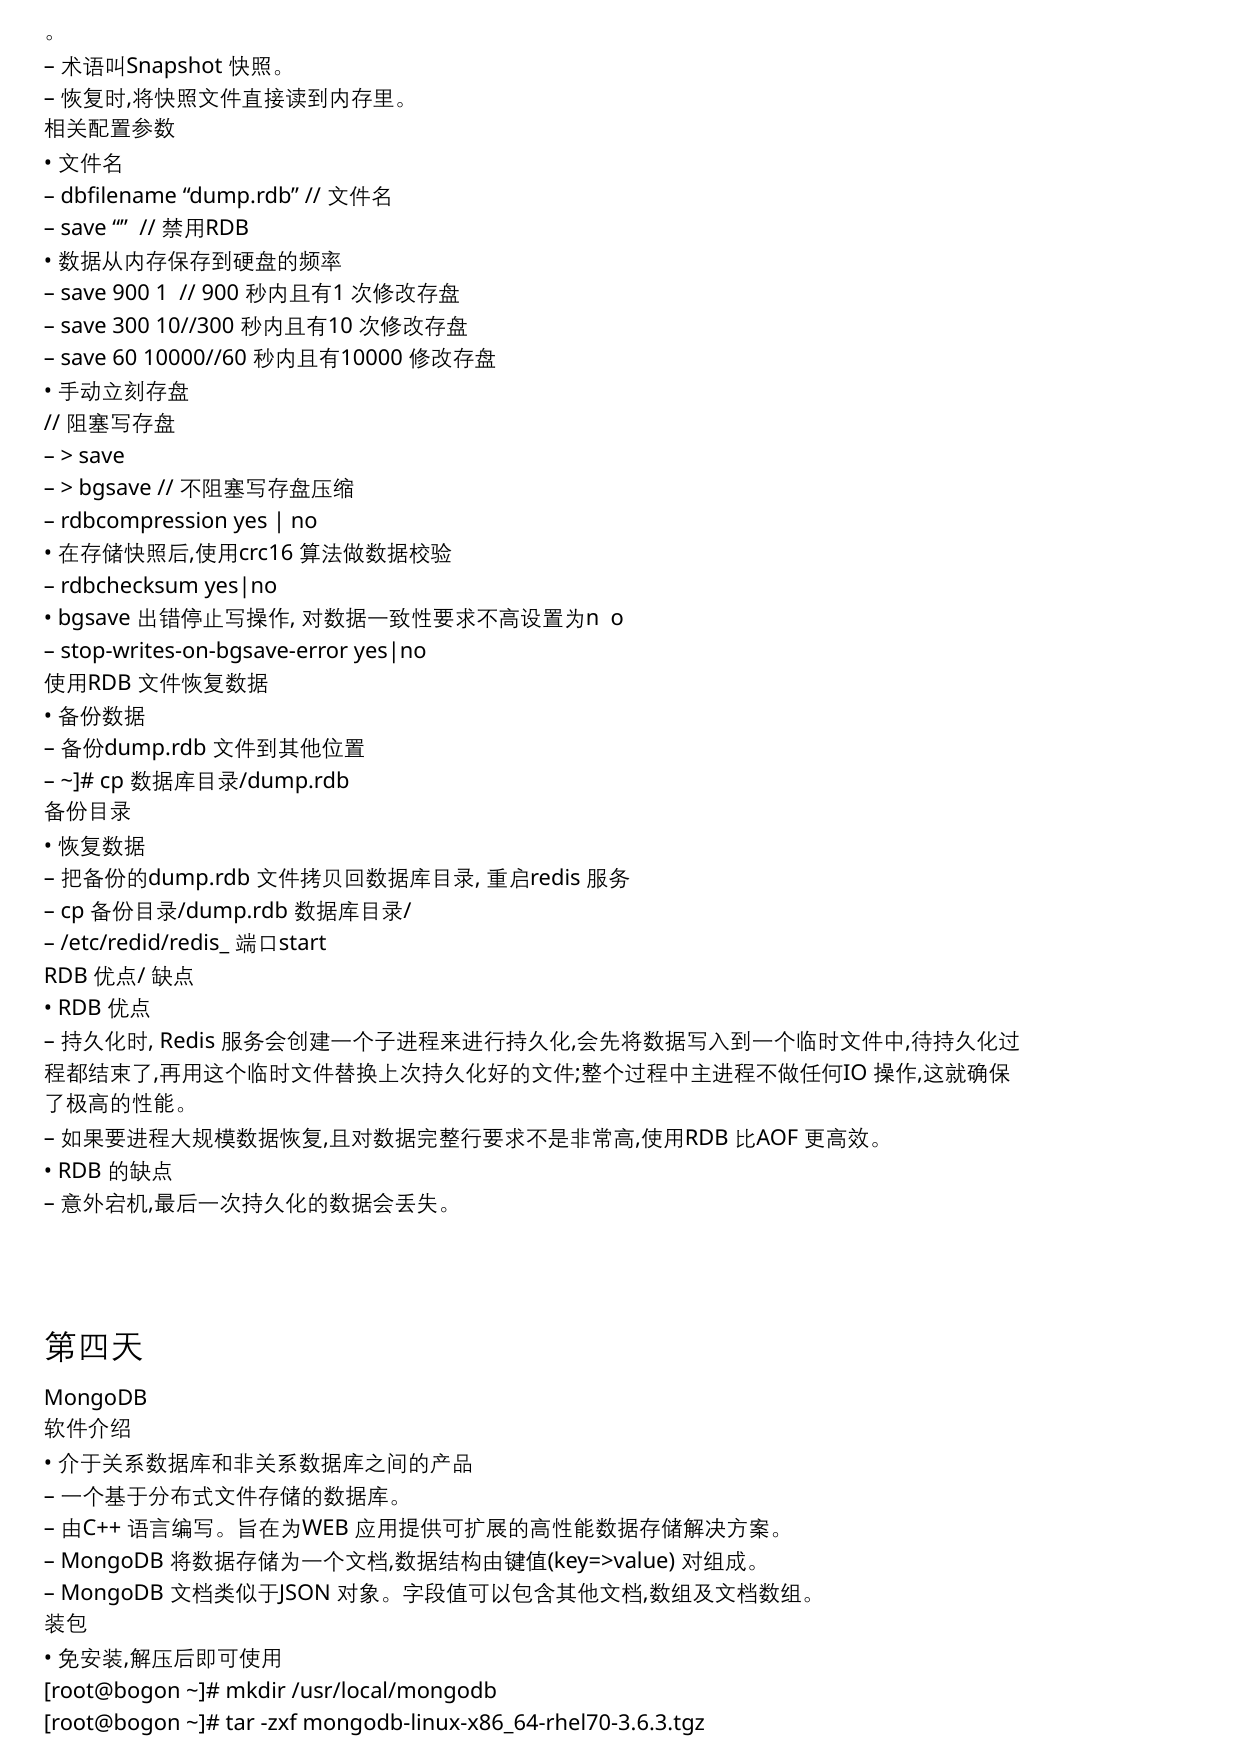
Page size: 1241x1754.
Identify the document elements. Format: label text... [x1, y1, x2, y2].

text – MongoDB 将数据存储为一个文档,数据结构由键值(key=>value) 对组成。 [0, 1543, 1240, 1576]
text – 备份 dump.rdb 文件到其他位置 [0, 731, 1240, 763]
text MongoDB [0, 1381, 1240, 1413]
text // 阻塞写存盘 [0, 406, 1240, 438]
text – ~]# cp 数据库目录 /dump.rdb [0, 763, 1240, 796]
text – dbfilename “dump.rdb” // 文件名 [0, 178, 1240, 211]
text • 介于关系数据库和非关系数据库之间的产品 [0, 1446, 1240, 1478]
text 备份目录 [0, 796, 1240, 828]
text • 免安装,解压后即可使用 [0, 1641, 1240, 1673]
text – 由 C++ 语言编写。旨在为 WEB 应用提供可扩展的高性能数据存储解决方案。 [0, 1511, 1240, 1543]
text – > bgsave // 不阻塞写存盘• 压缩 [0, 471, 1240, 503]
text 软件介绍 [0, 1413, 1240, 1446]
text – rdbchecksum yes|no [0, 568, 1240, 601]
text • 手动立刻存盘 [0, 373, 1240, 406]
text – save “” // 禁用 RDB [0, 211, 1240, 243]
text – save 300 10//300 秒内且有 10 次修改存盘 [0, 308, 1240, 341]
text – 持久化时, Redis 服务会创建一个子进程来进行持久化,会先将数据写入到一个临时文件中,待持久化过 [0, 1023, 1240, 1056]
text • bgsave 出错停止写操作 , 对数据一致性要求不高设置为 n o [0, 601, 1240, 633]
text • RDB 的缺点 [0, 1153, 1240, 1186]
text 相关配置参数 [0, 113, 1240, 146]
text 了极高的性能。 [0, 1088, 1240, 1121]
text 。 [0, 16, 1240, 48]
text 使用 RDB 文件恢复数据 [0, 666, 1240, 698]
text [root@bogon ~]# tar -zxf mongodb-linux-x86_64-rhel70-3.6.3.tgz [0, 1706, 1240, 1738]
text – MongoDB 文档类似于 JSON 对象。字段值可以包含其他文档,数组及文档数组。 [0, 1576, 1240, 1608]
text – save 900 1 // 900 秒内且有 1 次修改存盘 [0, 276, 1240, 308]
text • 文件名 [0, 146, 1240, 178]
text – cp 备份目录 /dump.rdb 数据库目录 / [0, 893, 1240, 926]
text RDB 优点 / 缺点 [0, 958, 1240, 991]
text – /etc/redid/redis_ 端口 start [0, 926, 1240, 958]
text – stop-writes-on-bgsave-error yes|no [0, 633, 1240, 666]
text – 把备份的 dump.rdb 文件拷贝回数据库目录 , 重启 redis 服务 [0, 861, 1240, 893]
text • 数据从内存保存到硬盘的频率 [0, 243, 1240, 276]
text – 恢复时,将快照文件直接读到内存里。 [0, 81, 1240, 113]
text – save 60 10000//60 秒内且有 10000 修改存盘 [0, 341, 1240, 373]
text – 一个基于分布式文件存储的数据库。 [0, 1478, 1240, 1511]
text – 如果要进程大规模数据恢复,且对数据完整行要求不是非常高,使用 RDB 比 AOF 更高效。 [0, 1121, 1240, 1153]
text • 在存储快照后,使用 crc16 算法做数据校验 [0, 536, 1240, 568]
text – > save [0, 438, 1240, 471]
text • RDB 优点 [0, 991, 1240, 1023]
text 装包 [0, 1608, 1240, 1641]
text – 术语叫 Snapshot 快照。 [0, 48, 1240, 81]
text – rdbcompression yes | no [0, 503, 1240, 536]
text • 备份数据 [0, 698, 1240, 731]
text 程都结束了,再用这个临时文件替换上次持久化好的文件;整个过程中主进程不做任何 IO 操作,这就确保 [0, 1056, 1240, 1088]
text 第四天 [0, 1316, 1240, 1381]
text – 意外宕机,最后一次持久化的数据会丢失。 [0, 1186, 1240, 1218]
text • 恢复数据 [0, 828, 1240, 861]
text [root@bogon ~]# mkdir /usr/local/mongodb [0, 1673, 1240, 1706]
